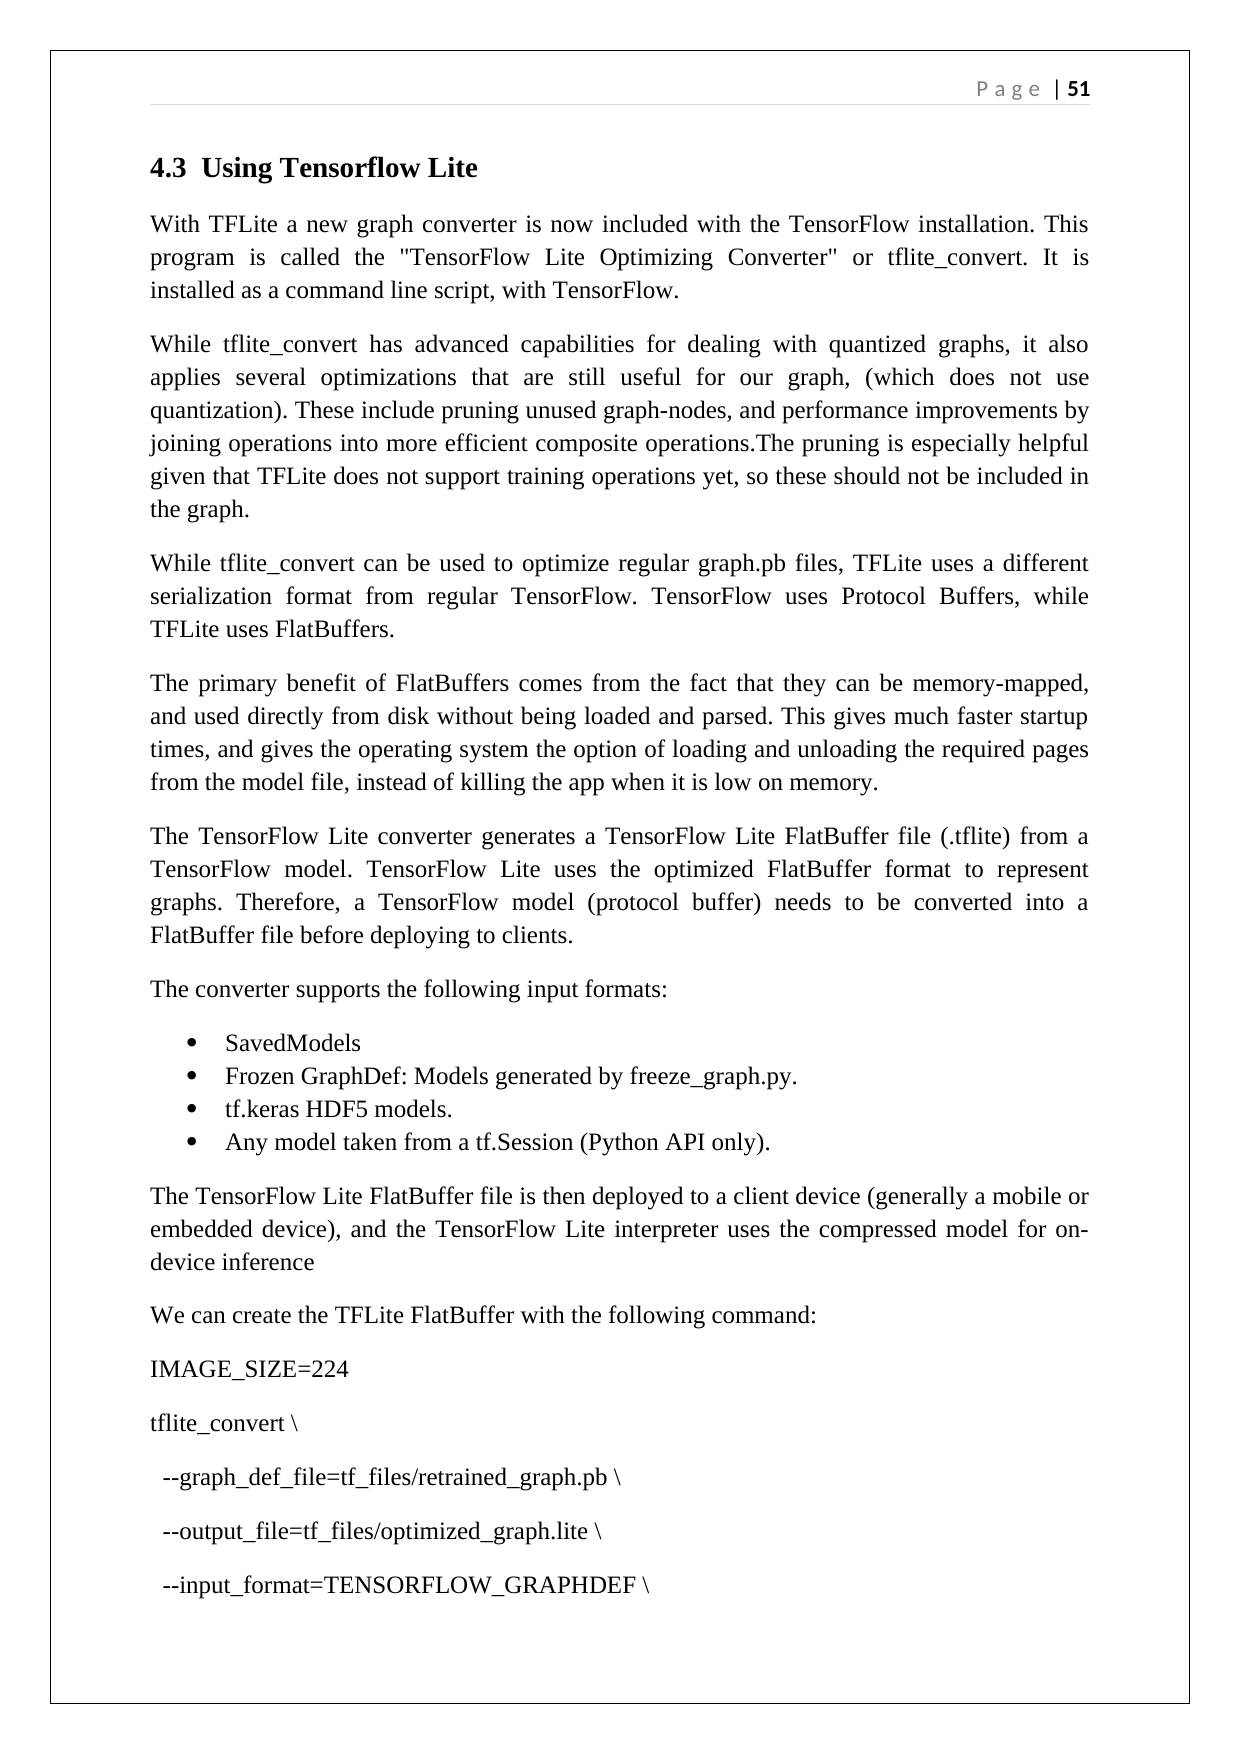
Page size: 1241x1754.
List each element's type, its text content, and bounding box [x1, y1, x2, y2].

text IMAGE_SIZE=224 [150, 1354, 1090, 1383]
text --output_file=tf_files/optimized_graph.lite \ [150, 1516, 1090, 1545]
text --input_format=TENSORFLOW_GRAPHDEF \ [150, 1570, 1090, 1599]
list SavedModels [187, 1028, 1090, 1057]
text tflite_convert \ [150, 1408, 1090, 1437]
text While tflite_convert can be used to optimize regular graph.pb files, TFLite uses a different serialization format from regular TensorFlow. TensorFlow uses Protocol Buffers, while TFLite uses FlatBuffers. [150, 548, 1090, 643]
text We can create the TFLite FlatBuffer with the following command: [150, 1301, 1090, 1329]
text The converter supports the following input formats: [150, 974, 1090, 1003]
text --graph_def_file=tf_files/retrained_graph.pb \ [150, 1462, 1090, 1491]
text While tflite_convert has advanced capabilities for dealing with quantized graphs, it also applies several optimizations that are still useful for our graph, (which does not use quantization). These include pruning unused graph-nodes, and performance improvements by joining operations into more efficient composite operations.The pruning is especially helpful given that TFLite does not support training operations yet, so these should not be included in the graph. [150, 329, 1090, 523]
list Frozen GraphDef: Models generated by freeze_graph.py. [187, 1061, 1090, 1089]
text The TensorFlow Lite converter generates a TensorFlow Lite FlatBuffer file (.tflite) from a TensorFlow model. TensorFlow Lite uses the optimized FlatBuffer format to represent graphs. Therefore, a TensorFlow model (protocol buffer) needs to be converted into a FlatBuffer file before deploying to clients. [150, 821, 1090, 949]
text 4.3 Using Tensorflow Lite [150, 150, 1090, 183]
list Any model taken from a tf.Session (Python API only). [187, 1127, 1090, 1156]
text The primary benefit of FlatBuffers comes from the fact that they can be memory-mapped, and used directly from disk without being loaded and parsed. This gives much faster startup times, and gives the operating system the option of loading and unloading the required pages from the model file, instead of killing the app when it is low on memory. [150, 668, 1090, 796]
list tf.keras HDF5 models. [187, 1094, 1090, 1123]
text The TensorFlow Lite FlatBuffer file is then deployed to a client device (generally a mobile or embedded device), and the TensorFlow Lite interpreter uses the compressed model for on-device inference [150, 1181, 1090, 1276]
text With TFLite a new graph converter is now included with the TensorFlow installation. This program is called the "TensorFlow Lite Optimizing Converter" or tflite_convert. It is installed as a command line script, with TensorFlow. [150, 209, 1090, 304]
